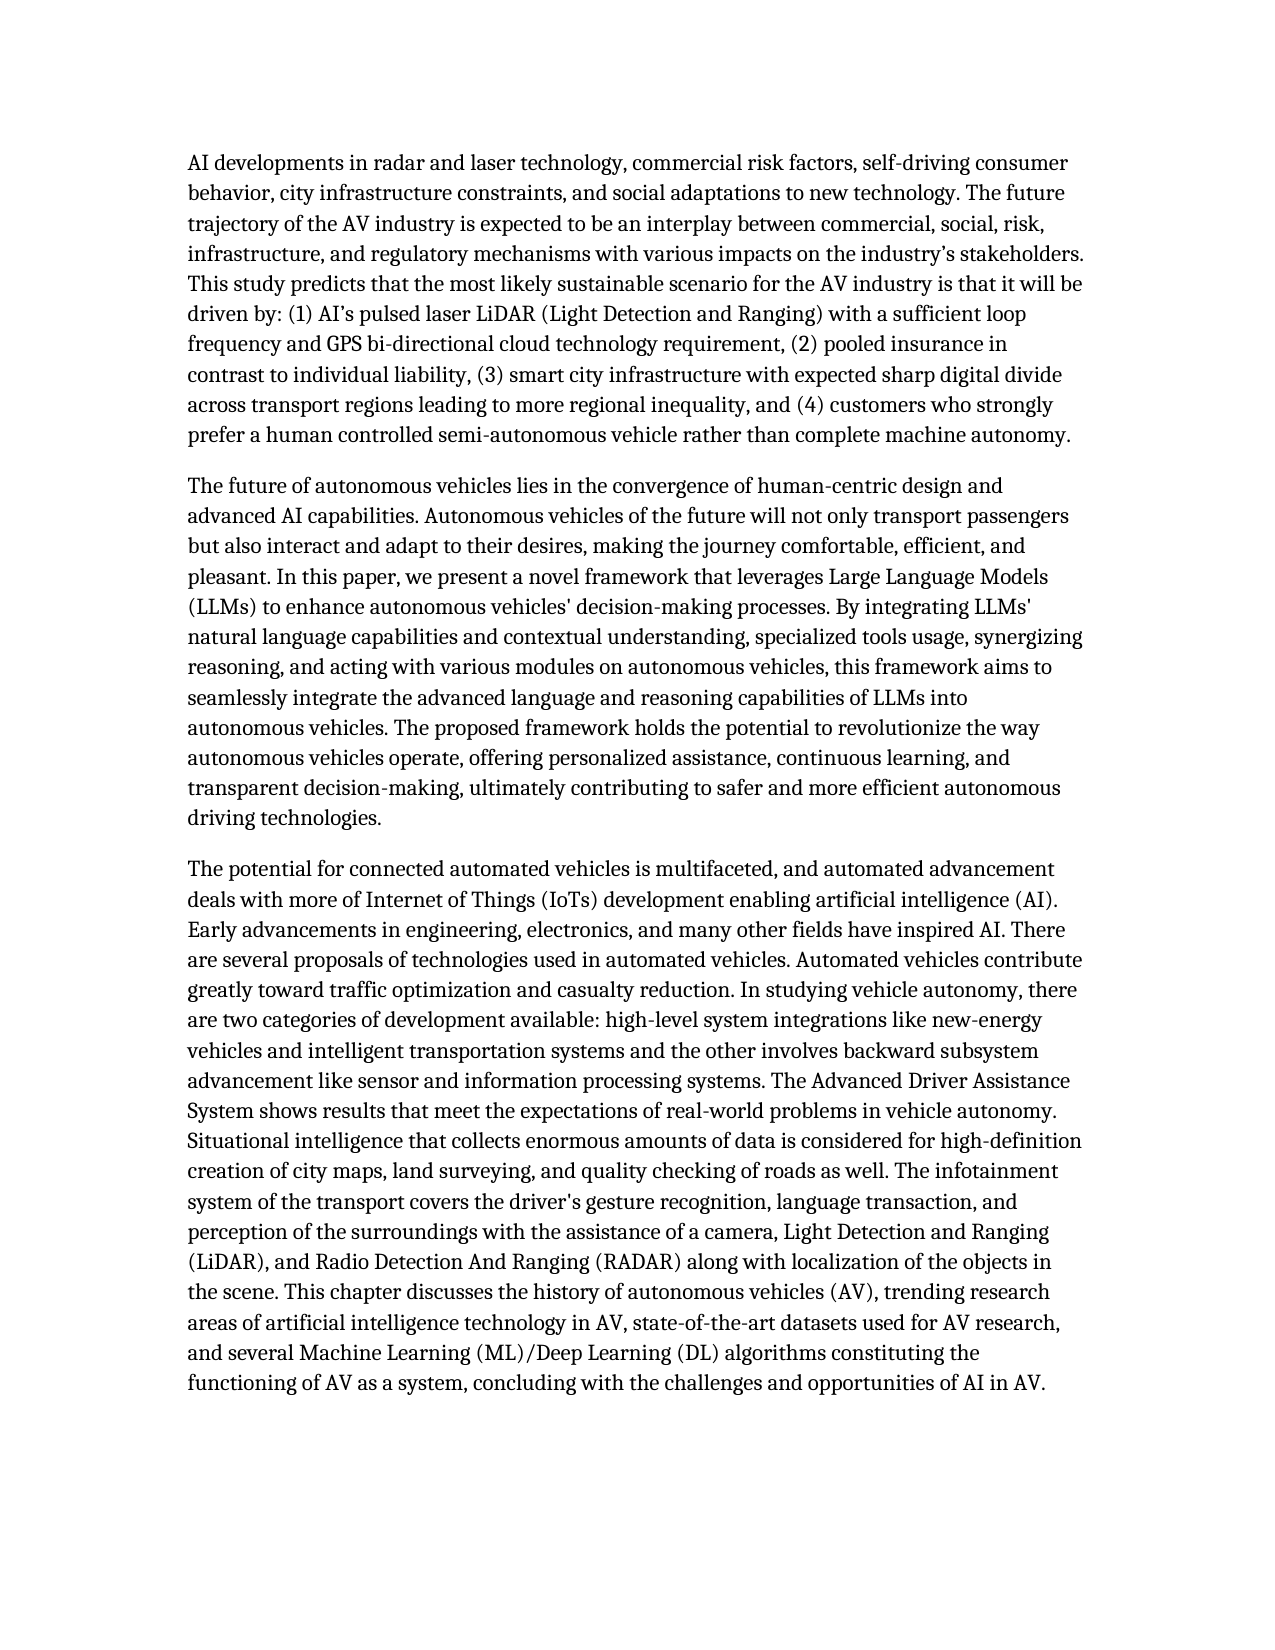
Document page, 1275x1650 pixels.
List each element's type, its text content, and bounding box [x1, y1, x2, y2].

text The future of autonomous vehicles lies in the convergence of human-centric design and advanced AI capabilities. Autonomous vehicles of the future will not only transport passengers but also interact and adapt to their desires, making the journey comfortable, efficient, and pleasant. In this paper, we present a novel framework that leverages Large Language Models (LLMs) to enhance autonomous vehicles' decision-making processes. By integrating LLMs' natural language capabilities and contextual understanding, specialized tools usage, synergizing reasoning, and acting with various modules on autonomous vehicles, this framework aims to seamlessly integrate the advanced language and reasoning capabilities of LLMs into autonomous vehicles. The proposed framework holds the potential to revolutionize the way autonomous vehicles operate, offering personalized assistance, continuous learning, and transparent decision-making, ultimately contributing to safer and more efficient autonomous driving technologies. [187, 473, 1087, 832]
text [187, 150, 1087, 448]
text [187, 856, 1087, 1487]
